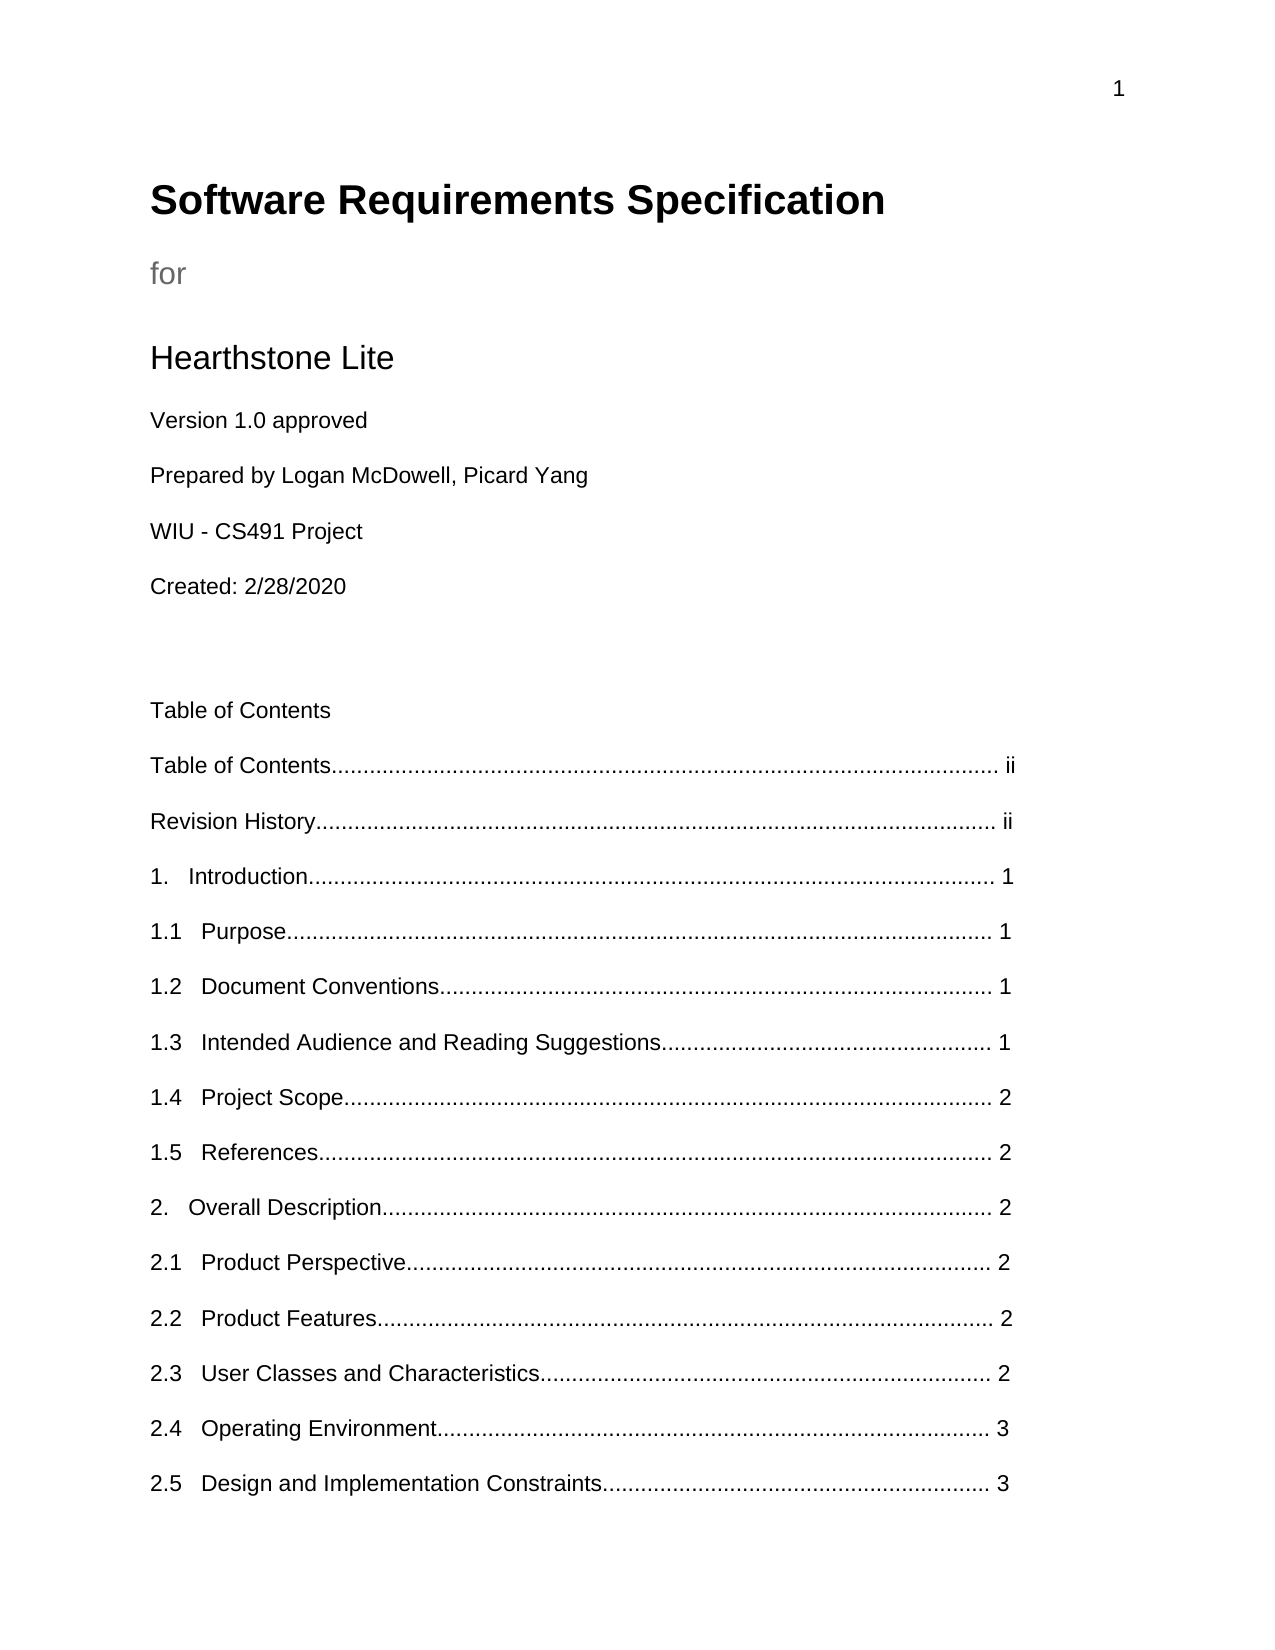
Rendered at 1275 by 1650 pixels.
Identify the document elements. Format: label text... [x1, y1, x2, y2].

text Created: 2/28/2020 [150, 573, 1125, 599]
text 1.4 Project Scope...................................................................................................... 2 [150, 1084, 1125, 1110]
subtitle for [150, 255, 1125, 291]
text Prepared by Logan McDowell, Picard Yang [150, 462, 1125, 489]
text 1.3 Intended Audience and Reading Suggestions.................................................... 1 [150, 1028, 1125, 1055]
text 2.1 Product Perspective............................................................................................ 2 [150, 1249, 1125, 1276]
text 2.5 Design and Implementation Constraints............................................................. 3 [150, 1470, 1125, 1496]
text 1.1 Purpose............................................................................................................... 1 [150, 918, 1125, 944]
text 2. Overall Description................................................................................................ 2 [150, 1194, 1125, 1220]
text 2.2 Product Features................................................................................................. 2 [150, 1304, 1125, 1331]
subtitle Hearthstone Lite [150, 338, 1125, 376]
text 2.3 User Classes and Characteristics....................................................................... 2 [150, 1360, 1125, 1386]
text 1.5 References.......................................................................................................... 2 [150, 1139, 1125, 1165]
text 1.2 Document Conventions....................................................................................... 1 [150, 973, 1125, 999]
text Table of Contents......................................................................................................... ii [150, 752, 1125, 779]
subtitle Software Requirements Specification [150, 175, 1125, 223]
text WIU - CS491 Project [150, 518, 1125, 544]
text 1. Introduction............................................................................................................ 1 [150, 863, 1125, 889]
text 2.4 Operating Environment....................................................................................... 3 [150, 1415, 1125, 1441]
text Version 1.0 approved [150, 407, 1125, 433]
text Table of Contents [150, 697, 1125, 723]
text Revision History........................................................................................................... ii [150, 808, 1125, 834]
